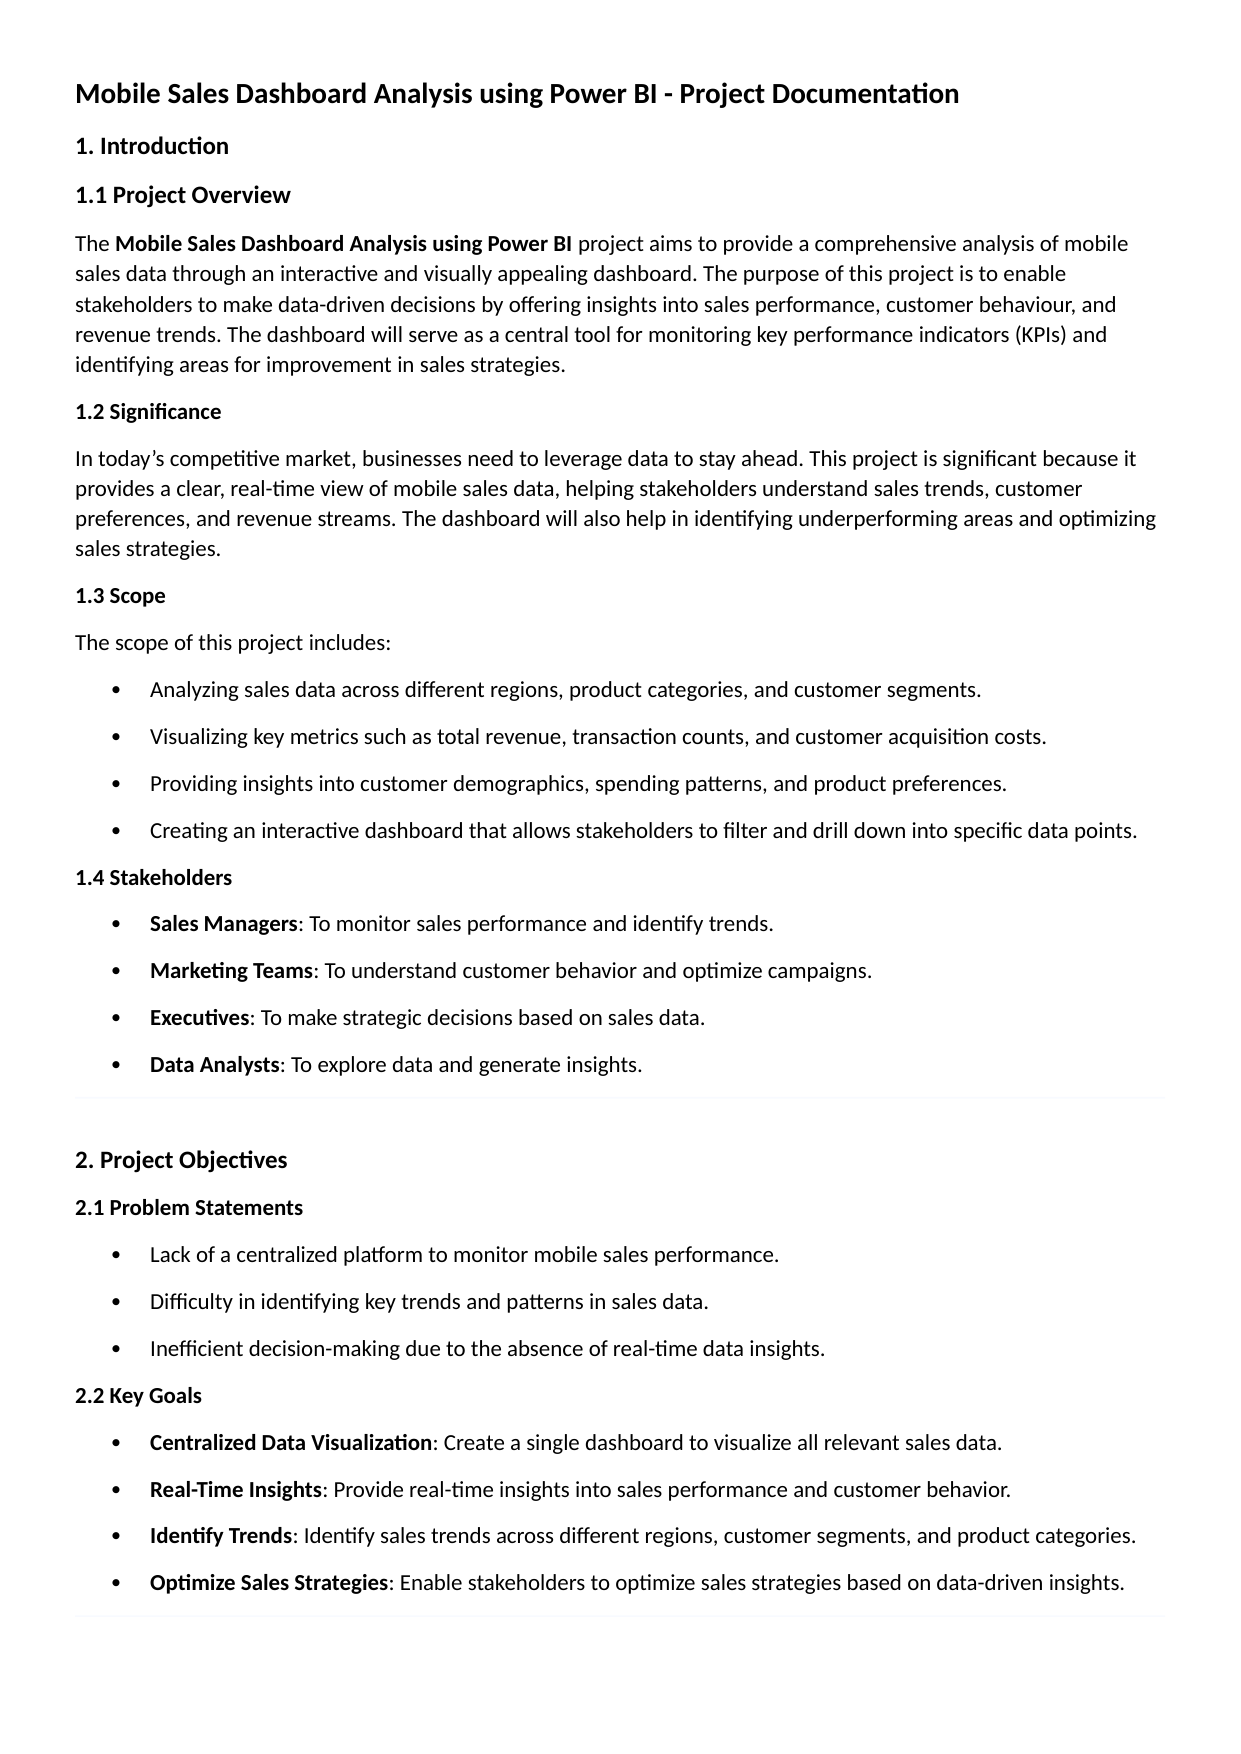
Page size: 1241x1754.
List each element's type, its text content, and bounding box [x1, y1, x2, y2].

list Data Analysts: To explore data and generate insights. [112, 1050, 1165, 1078]
list Difficulty in identifying key trends and patterns in sales data. [112, 1287, 1165, 1315]
list Sales Managers: To monitor sales performance and identify trends. [112, 909, 1165, 937]
text 1.1 Project Overview [75, 180, 1165, 210]
text Mobile Sales Dashboard Analysis using Power BI - Project Documentation [75, 75, 1165, 111]
list Real-Time Insights: Provide real-time insights into sales performance and customer behavior. [112, 1475, 1165, 1503]
list Centralized Data Visualization: Create a single dashboard to visualize all relevant sales data. [112, 1428, 1165, 1456]
list Identify Trends: Identify sales trends across different regions, customer segments, and product categories. [112, 1522, 1165, 1549]
text 1. Introduction [75, 130, 1165, 161]
list Executives: To make strategic decisions based on sales data. [112, 1003, 1165, 1031]
text The Mobile Sales Dashboard Analysis using Power BI project aims to provide a comprehensive analysis of mobile sales data through an interactive and visually appealing dashboard. The purpose of this project is to enable stakeholders to make data-driven decisions by offering insights into sales performance, customer behaviour, and revenue trends. The dashboard will serve as a central tool for monitoring key performance indicators (KPIs) and identifying areas for improvement in sales strategies. [75, 229, 1165, 378]
list Inefficient decision-making due to the absence of real-time data insights. [112, 1334, 1165, 1362]
list Marketing Teams: To understand customer behavior and optimize campaigns. [112, 956, 1165, 984]
list Providing insights into customer demographics, spending patterns, and product preferences. [112, 769, 1165, 797]
list Visualizing key metrics such as total revenue, transaction counts, and customer acquisition costs. [112, 722, 1165, 750]
text 2.1 Problem Statements [75, 1193, 1165, 1221]
text 1.4 Stakeholders [75, 863, 1165, 891]
list Optimize Sales Strategies: Enable stakeholders to optimize sales strategies based on data-driven insights. [112, 1568, 1165, 1596]
list Creating an interactive dashboard that allows stakeholders to filter and drill down into specific data points. [112, 816, 1165, 844]
text 2.2 Key Goals [75, 1381, 1165, 1409]
text 1.3 Scope [75, 581, 1165, 609]
text The scope of this project includes: [75, 628, 1165, 656]
text In today’s competitive market, businesses need to leverage data to stay ahead. This project is significant because it provides a clear, real-time view of mobile sales data, helping stakeholders understand sales trends, customer preferences, and revenue streams. The dashboard will also help in identifying underperforming areas and optimizing sales strategies. [75, 444, 1165, 562]
text 2. Project Objectives [75, 1144, 1165, 1174]
list Analyzing sales data across different regions, product categories, and customer segments. [112, 675, 1165, 703]
text 1.2 Significance [75, 397, 1165, 425]
list Lack of a centralized platform to monitor mobile sales performance. [112, 1240, 1165, 1268]
